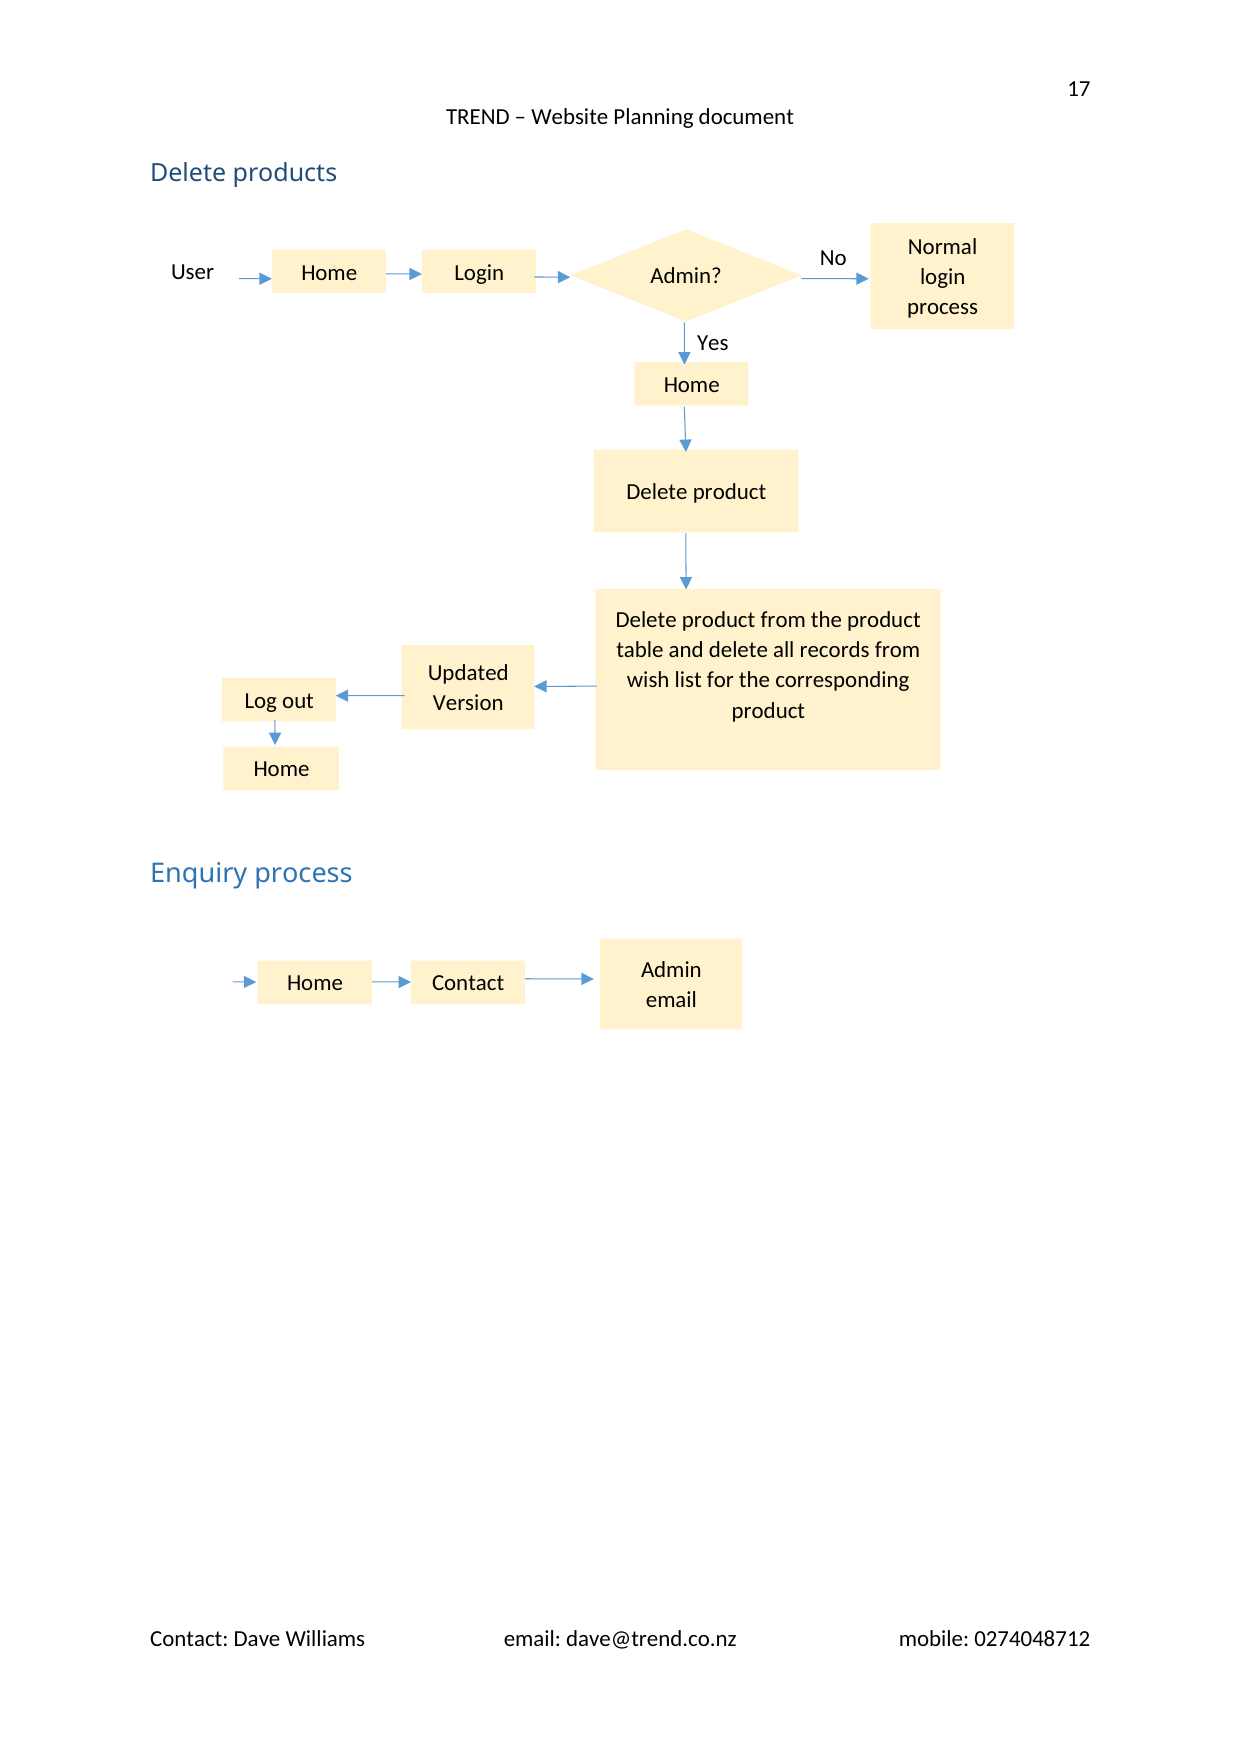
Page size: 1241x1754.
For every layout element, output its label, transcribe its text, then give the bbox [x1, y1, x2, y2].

subtitle Enquiry process [150, 853, 1090, 890]
subtitle Delete products [150, 154, 1090, 188]
